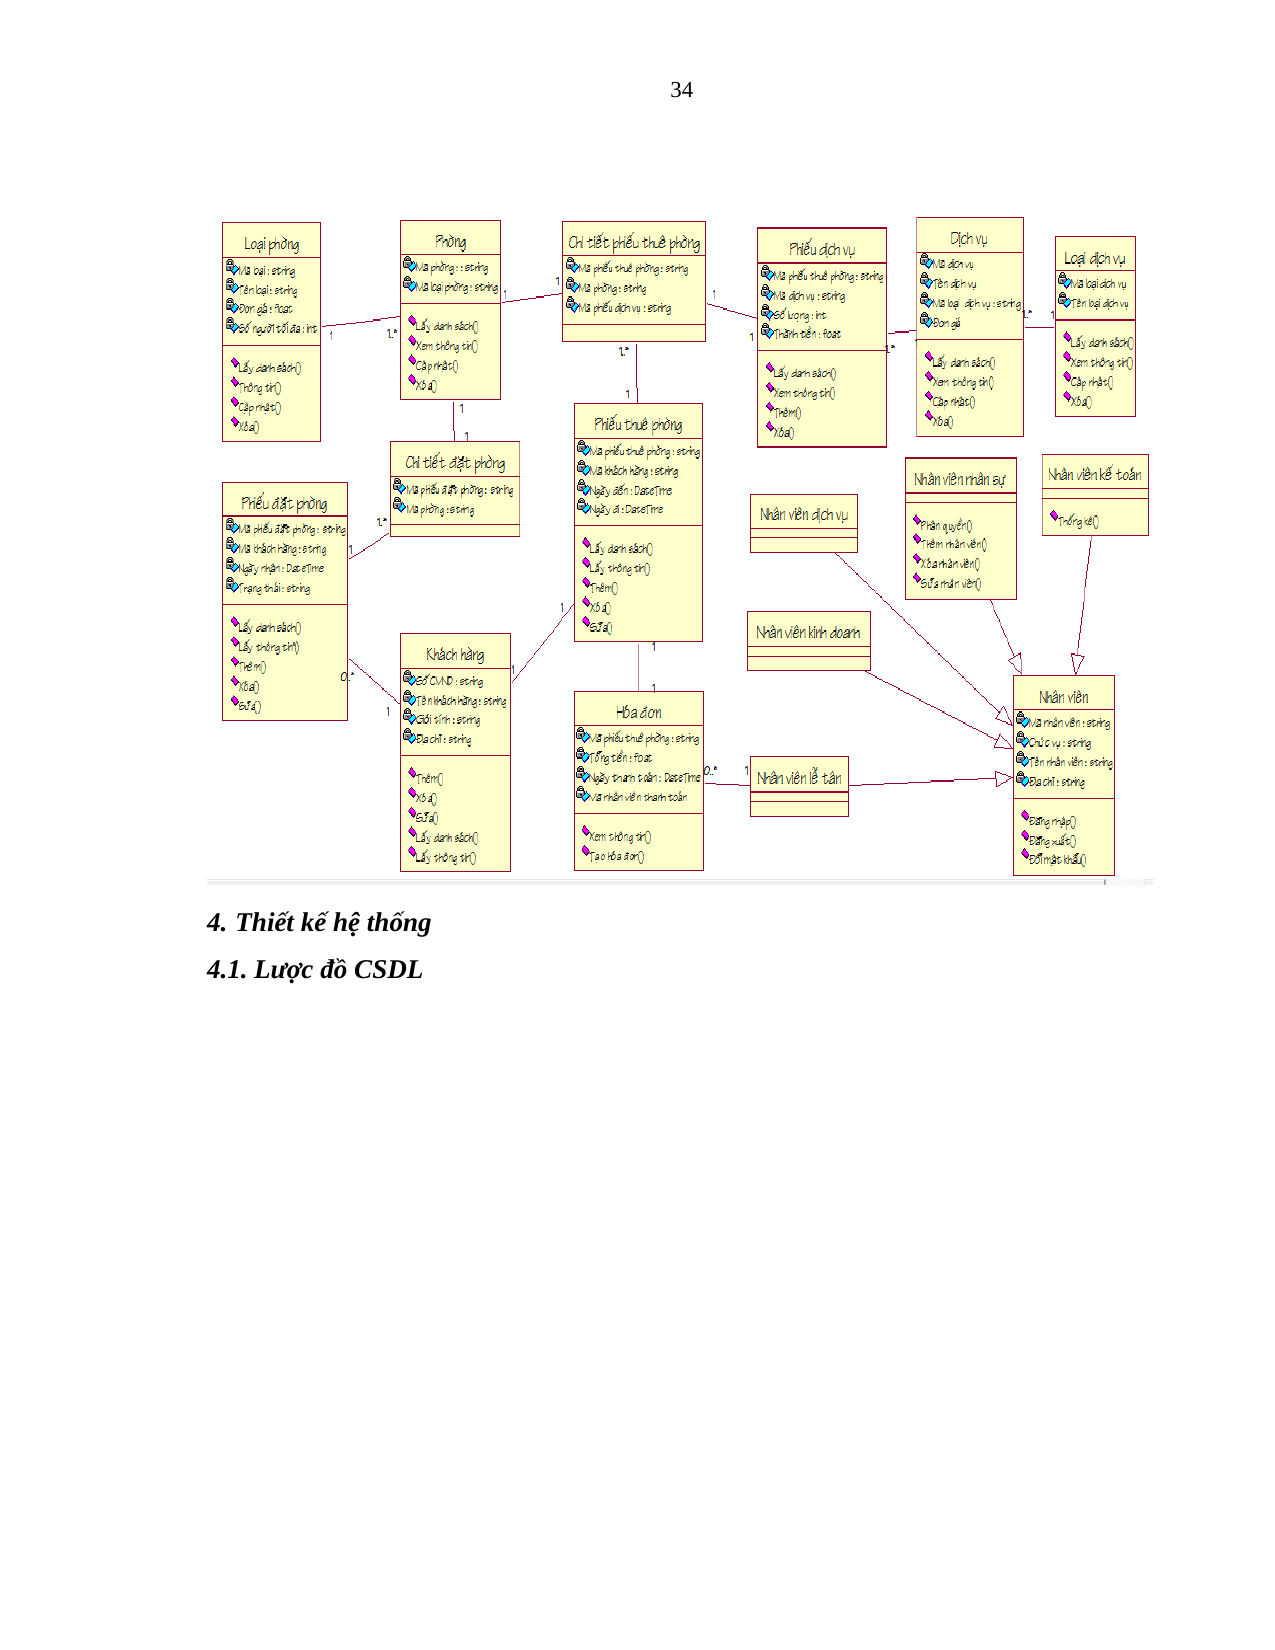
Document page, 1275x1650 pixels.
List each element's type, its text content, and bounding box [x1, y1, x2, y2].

list Lược đồ CSDL [207, 953, 1192, 984]
picture [207, 217, 1154, 885]
list Thiết kế hệ thống [207, 906, 1192, 937]
